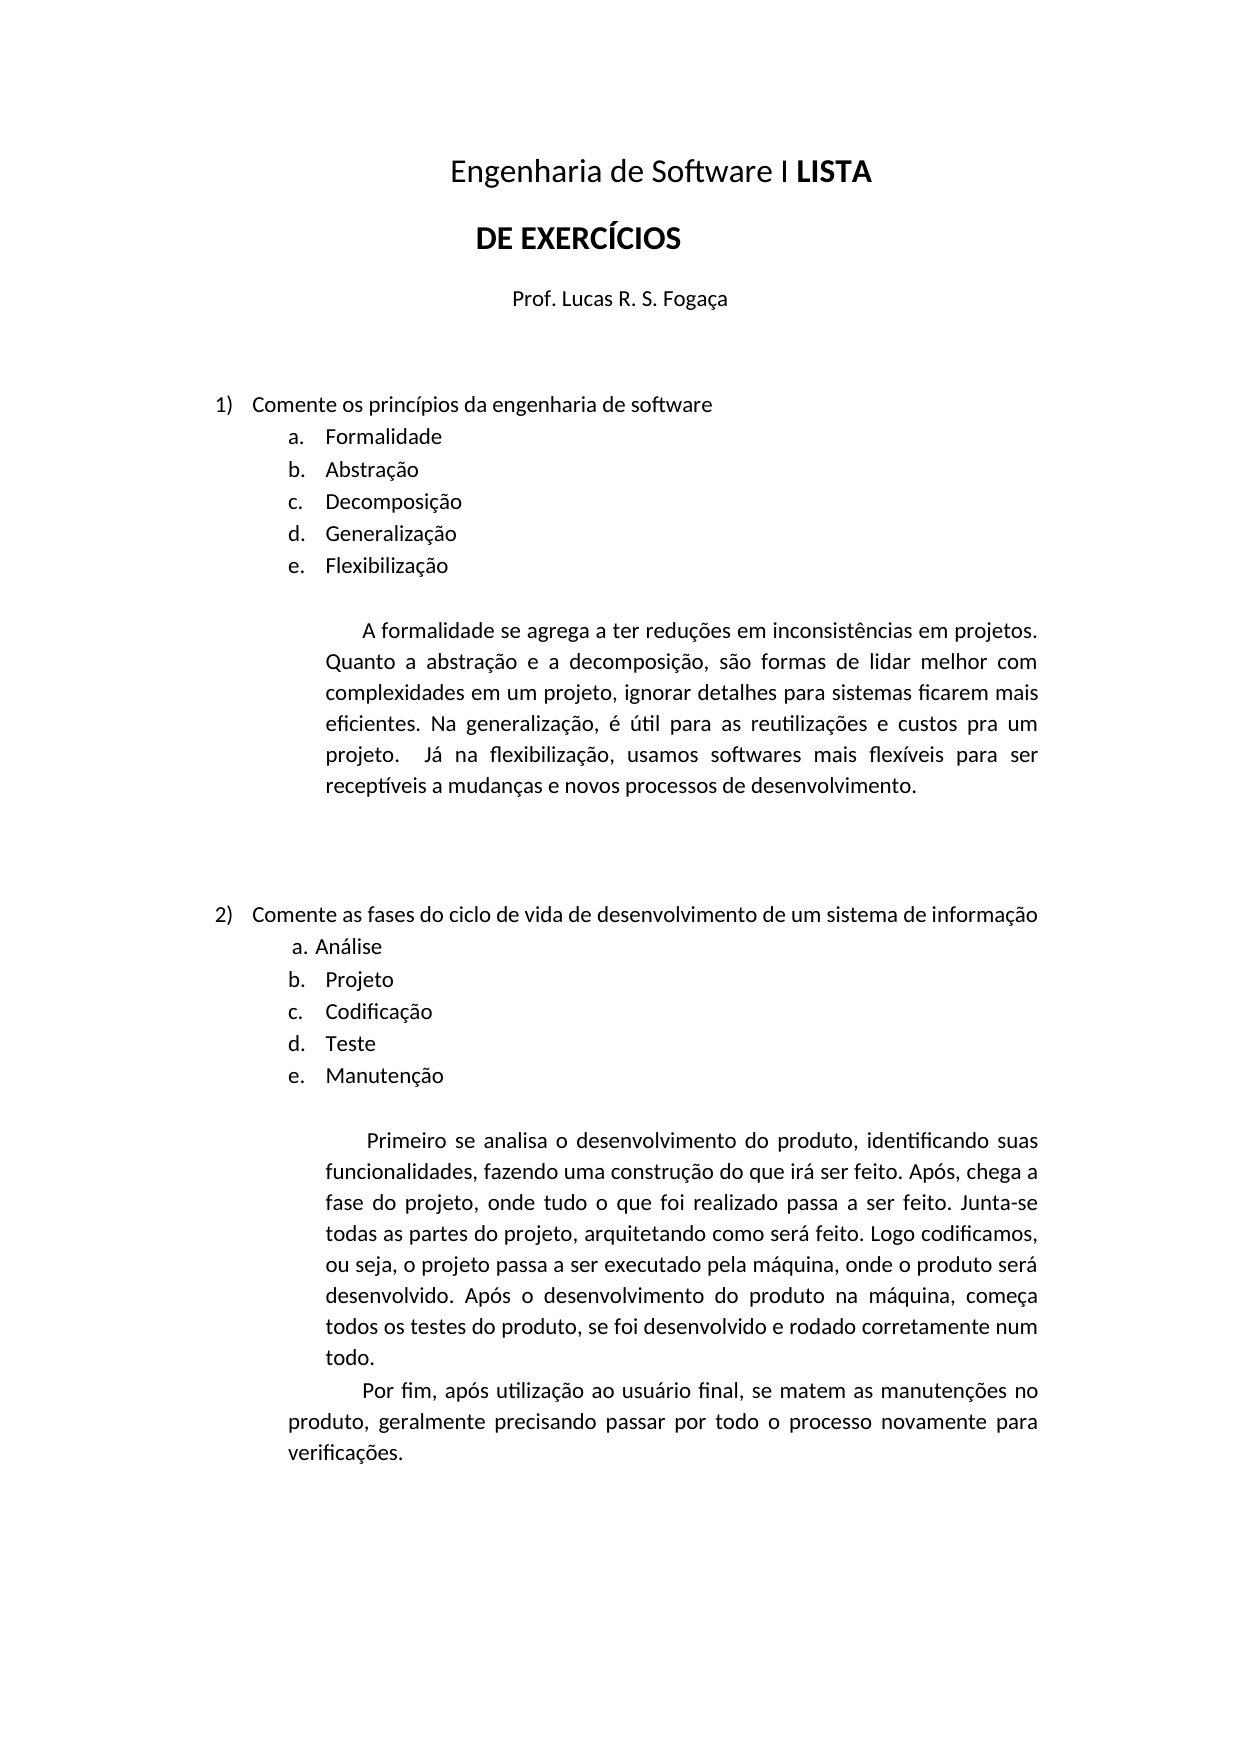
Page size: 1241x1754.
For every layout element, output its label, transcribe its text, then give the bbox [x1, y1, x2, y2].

list Projeto [288, 965, 1039, 993]
list Comente os princípios da engenharia de software [214, 390, 1039, 418]
list Abstração [288, 455, 1039, 483]
list Formalidade [288, 422, 1039, 451]
list Generalização [288, 519, 1039, 547]
list Manutenção [288, 1062, 1039, 1090]
text Engenharia de Software I LISTA DE EXERCÍCIOS [450, 150, 873, 258]
text a. Análise [214, 932, 1039, 961]
list Comente as fases do ciclo de vida de desenvolvimento de um sistema de informação [214, 900, 1039, 928]
list Teste [288, 1029, 1039, 1057]
list Decomposição [288, 487, 1039, 515]
list Codificação [288, 997, 1039, 1025]
list Flexibilização [288, 552, 1039, 580]
text Por fim, após utilização ao usuário final, se matem as manutenções no produto, geralmente precisando passar por todo o processo novamente para verificações. [288, 1376, 1039, 1466]
text Prof. Lucas R. S. Fogaça [214, 284, 1026, 312]
text Primeiro se analisa o desenvolvimento do produto, identificando suas funcionalidades, fazendo uma construção do que irá ser feito. Após, chega a fase do projeto, onde tudo o que foi realizado passa a ser feito. Junta-se todas as partes do projeto, arquitetando como será feito. Logo codificamos, ou seja, o projeto passa a ser executado pela máquina, onde o produto será desenvolvido. Após o desenvolvimento do produto na máquina, começa todos os testes do produto, se foi desenvolvido e rodado corretamente num todo. [325, 1126, 1039, 1372]
text A formalidade se agrega a ter reduções em inconsistências em projetos. Quanto a abstração e a decomposição, são formas de lidar melhor com complexidades em um projeto, ignorar detalhes para sistemas ficarem mais eficientes. Na generalização, é útil para as reutilizações e custos pra um projeto. Já na flexibilização, usamos softwares mais flexíveis para ser receptíveis a mudanças e novos processos de desenvolvimento. [325, 616, 1039, 799]
